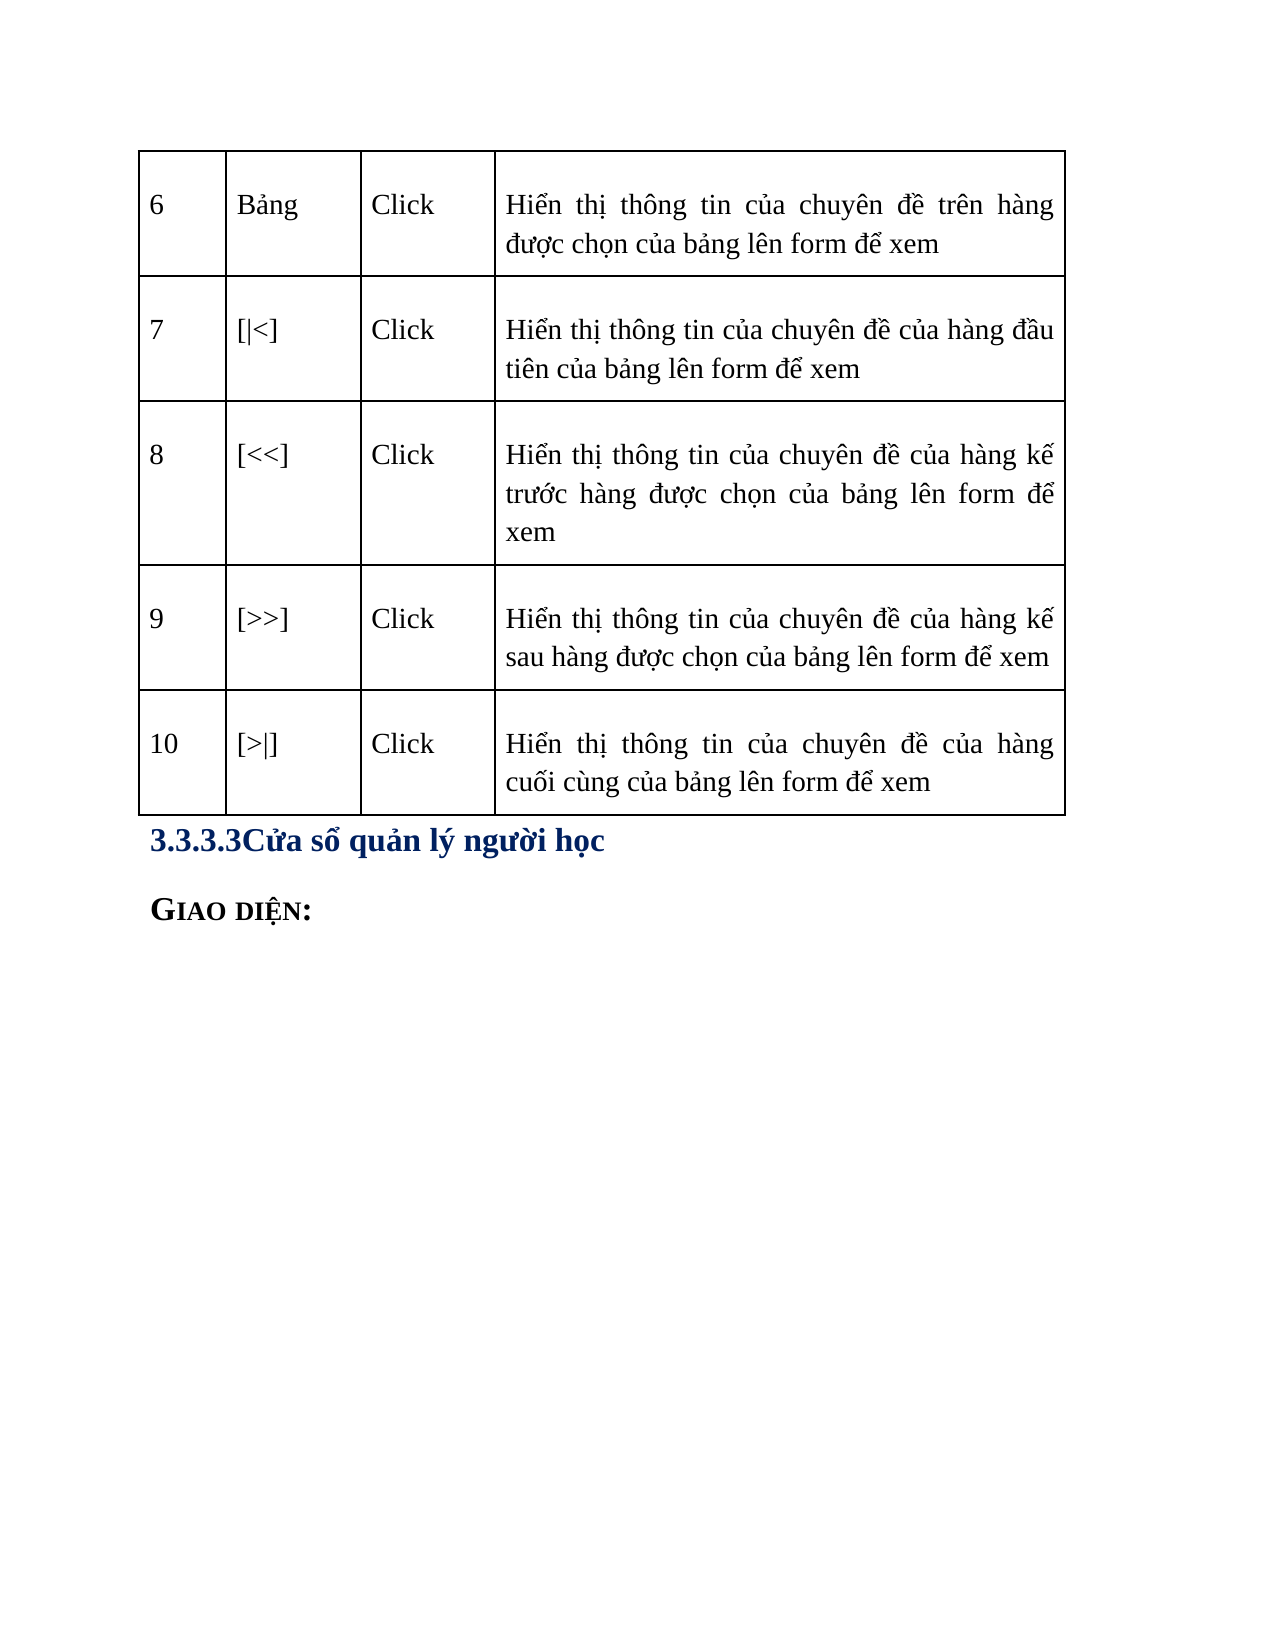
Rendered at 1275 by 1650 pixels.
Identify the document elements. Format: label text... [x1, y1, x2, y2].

table_cell [>|] [227, 691, 360, 813]
table_cell Hiển thị thông tin của chuyên đề của hàng cuối cùng của bảng lên form để xem [496, 691, 1064, 813]
table_cell Hiển thị thông tin của chuyên đề trên hàng được chọn của bảng lên form để xem [496, 152, 1064, 275]
subtitle 3.3.3.3Cửa sổ quản lý người học [150, 820, 1125, 858]
table_cell 10 [140, 691, 225, 813]
table_cell Hiển thị thông tin của chuyên đề của hàng kế sau hàng được chọn của bảng lên form để xem [496, 566, 1064, 688]
table_cell Click [362, 277, 494, 400]
table_cell 7 [140, 277, 225, 400]
table_cell [|<] [227, 277, 360, 400]
table_cell Click [362, 402, 494, 563]
table_cell [>>] [227, 566, 360, 688]
table_cell Bảng [227, 152, 360, 275]
table_cell Click [362, 691, 494, 813]
table_cell 8 [140, 402, 225, 563]
table_cell 6 [140, 152, 225, 275]
table_cell Click [362, 566, 494, 688]
table_cell Hiển thị thông tin của chuyên đề của hàng kế trước hàng được chọn của bảng lên form để xem [496, 402, 1064, 563]
table_cell Click [362, 152, 494, 275]
table_cell 9 [140, 566, 225, 688]
table_cell Hiển thị thông tin của chuyên đề của hàng đầu tiên của bảng lên form để xem [496, 277, 1064, 400]
text Giao diện: [150, 889, 1125, 927]
table_cell [<<] [227, 402, 360, 563]
